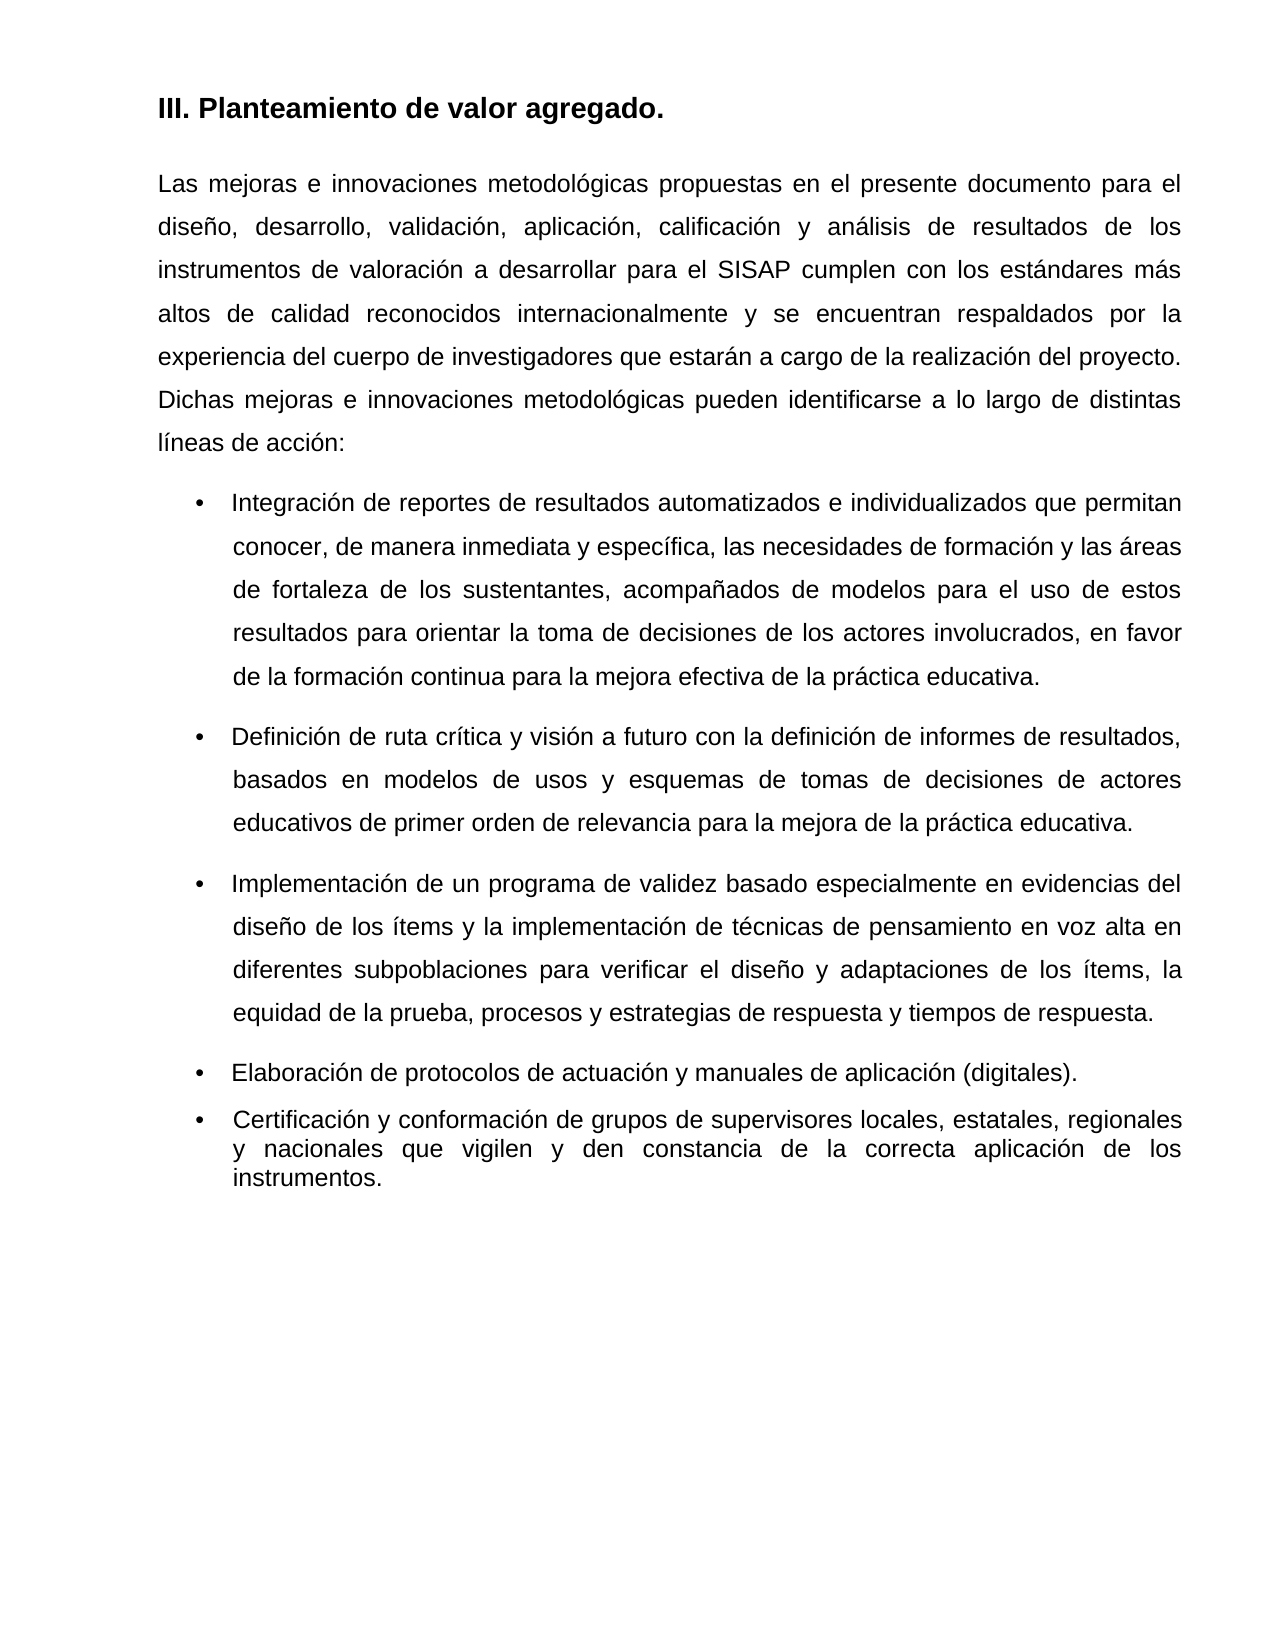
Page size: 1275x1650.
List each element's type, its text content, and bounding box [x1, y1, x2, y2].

text III. Planteamiento de valor agregado. [158, 91, 705, 124]
text • Elaboración de protocolos de actuación y manuales de aplicación (digitales). [195, 1058, 1194, 1087]
text • Integración de reportes de resultados automatizados e individualizados que permitan conocer, de manera inmediata y específica, las necesidades de formación y las áreas de fortaleza de los sustentantes, acompañados de modelos para el uso de estos resultados para orientar la toma de decisiones de los actores involucrados, en favor de la formación continua para la mejora efectiva de la práctica educativa. [195, 488, 1183, 690]
text • Certificación y conformación de grupos de supervisores locales, estatales, regionales y nacionales que vigilen y den constancia de la correcta aplicación de los instrumentos. [195, 1105, 1184, 1191]
text • Implementación de un programa de validez basado especialmente en evidencias del diseño de los ítems y la implementación de técnicas de pensamiento en voz alta en diferentes subpoblaciones para verificar el diseño y adaptaciones de los ítems, la equidad de la prueba, procesos y estrategias de respuesta y tiempos de respuesta. [195, 869, 1183, 1027]
text • Definición de ruta crítica y visión a futuro con la definición de informes de resultados, basados en modelos de usos y esquemas de tomas de decisiones de actores educativos de primer orden de relevancia para la mejora de la práctica educativa. [195, 722, 1183, 837]
text Las mejoras e innovaciones metodológicas propuestas en el presente documento para el diseño, desarrollo, validación, aplicación, calificación y análisis de resultados de los instrumentos de valoración a desarrollar para el SISAP cumplen con los estándares más altos de calidad reconocidos internacionalmente y se encuentran respaldados por la experiencia del cuerpo de investigadores que estarán a cargo de la realización del proyecto. Dichas mejoras e innovaciones metodológicas pueden identificarse a lo largo de distintas líneas de acción: [158, 169, 1183, 457]
